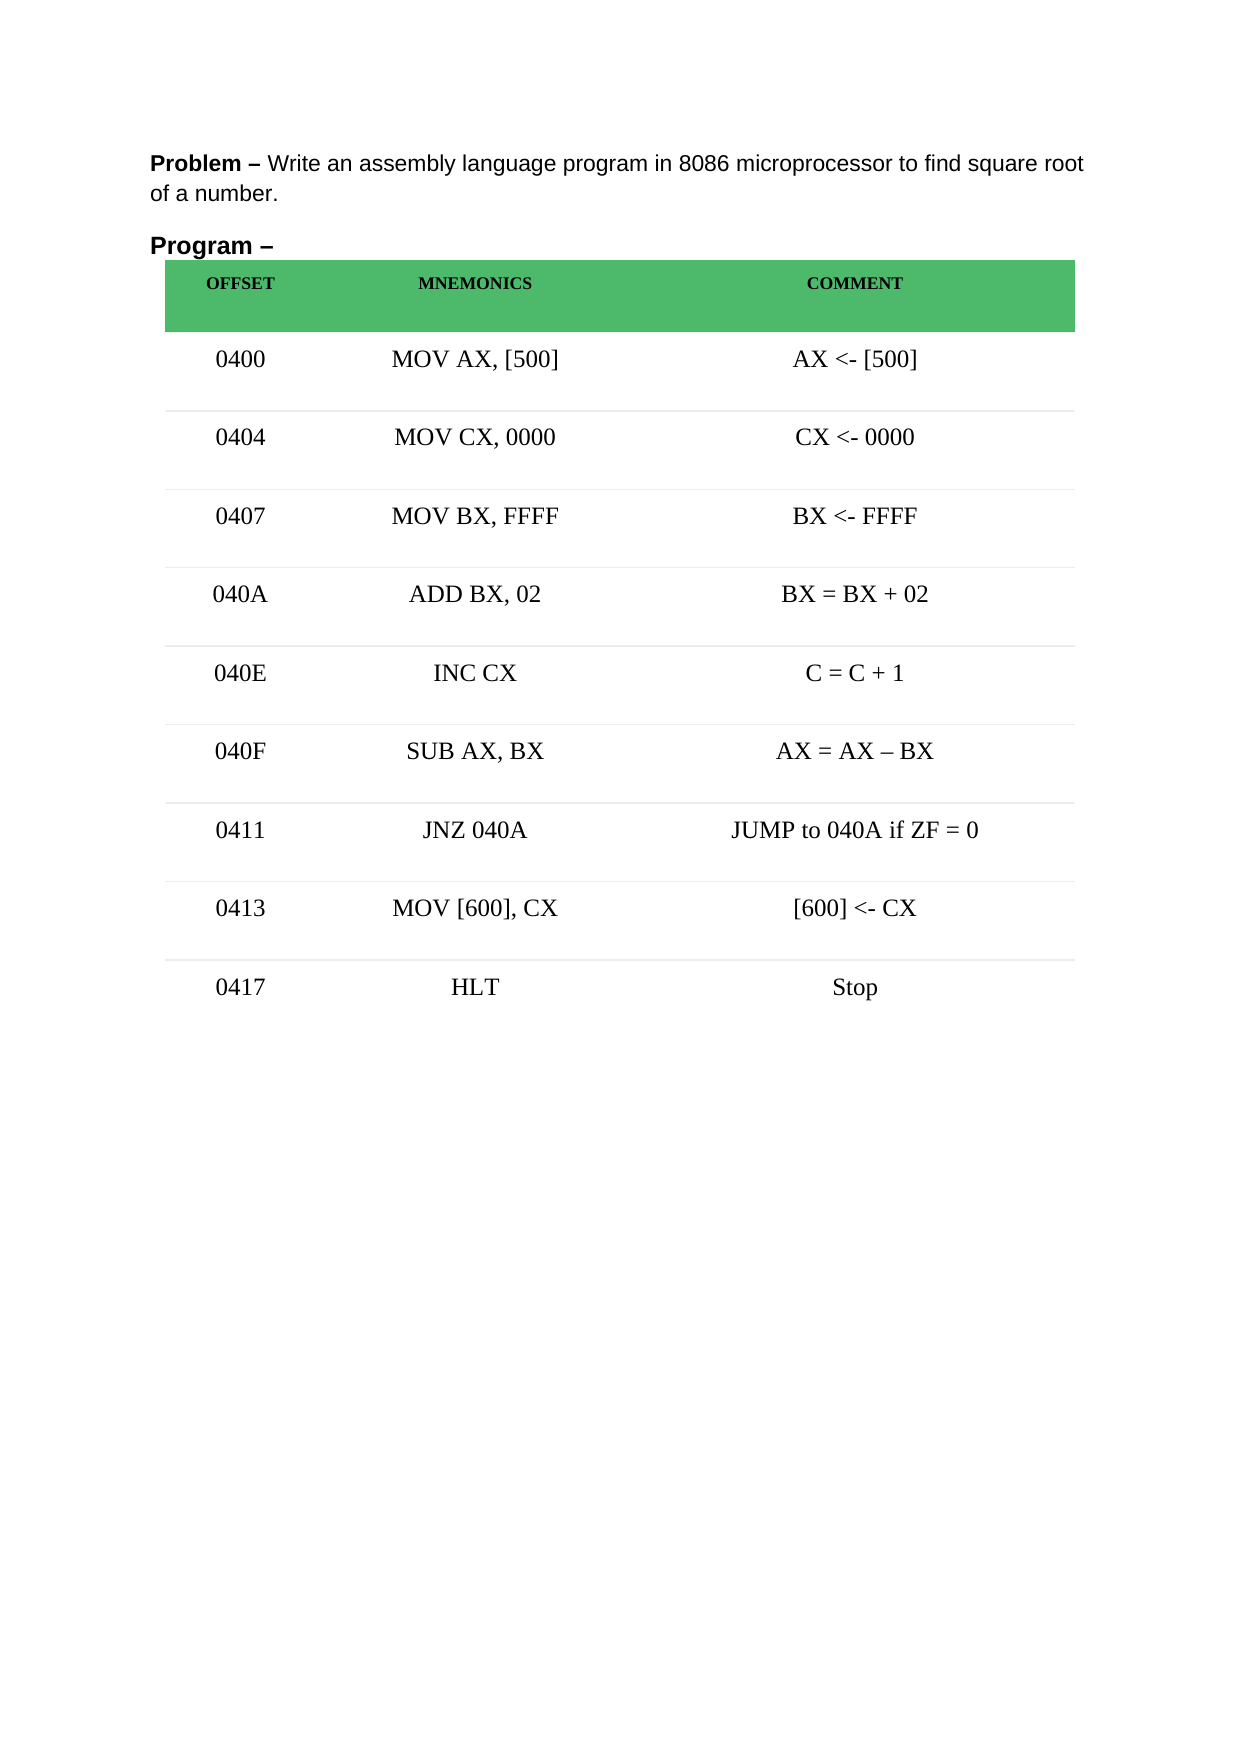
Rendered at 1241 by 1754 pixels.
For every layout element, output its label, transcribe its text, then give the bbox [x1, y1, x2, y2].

table_cell JNZ 040A [315, 804, 635, 881]
table_cell BX = BX + 02 [635, 568, 1075, 645]
table_cell Stop [635, 961, 1075, 1037]
table_cell CX <- 0000 [635, 412, 1075, 488]
table_cell AX <- [500] [635, 333, 1075, 410]
table_cell 0411 [165, 804, 315, 881]
table_header OFFSET [165, 260, 315, 332]
table_header MNEMONICS [315, 260, 635, 332]
table_cell BX <- FFFF [635, 490, 1075, 567]
table_cell 040F [165, 725, 315, 802]
table_cell ADD BX, 02 [315, 568, 635, 645]
text Problem – Write an assembly language program in 8086 microprocessor to find square root of a number. [150, 150, 1090, 207]
table_cell MOV BX, FFFF [315, 490, 635, 567]
table_cell MOV [600], CX [315, 882, 635, 959]
table_cell 040A [165, 568, 315, 645]
table_cell MOV CX, 0000 [315, 412, 635, 488]
table_cell 040E [165, 647, 315, 724]
table_cell 0407 [165, 490, 315, 567]
table_cell 0417 [165, 961, 315, 1037]
table_cell C = C + 1 [635, 647, 1075, 724]
table_cell 0400 [165, 333, 315, 410]
table_cell HLT [315, 961, 635, 1037]
text Program – [150, 231, 1090, 260]
table_cell AX = AX – BX [635, 725, 1075, 802]
table_cell SUB AX, BX [315, 725, 635, 802]
table_cell 0413 [165, 882, 315, 959]
table_cell MOV AX, [500] [315, 333, 635, 410]
table_cell JUMP to 040A if ZF = 0 [635, 804, 1075, 881]
table_header COMMENT [635, 260, 1075, 332]
table_cell 0404 [165, 412, 315, 488]
table_cell [600] <- CX [635, 882, 1075, 959]
table_cell INC CX [315, 647, 635, 724]
